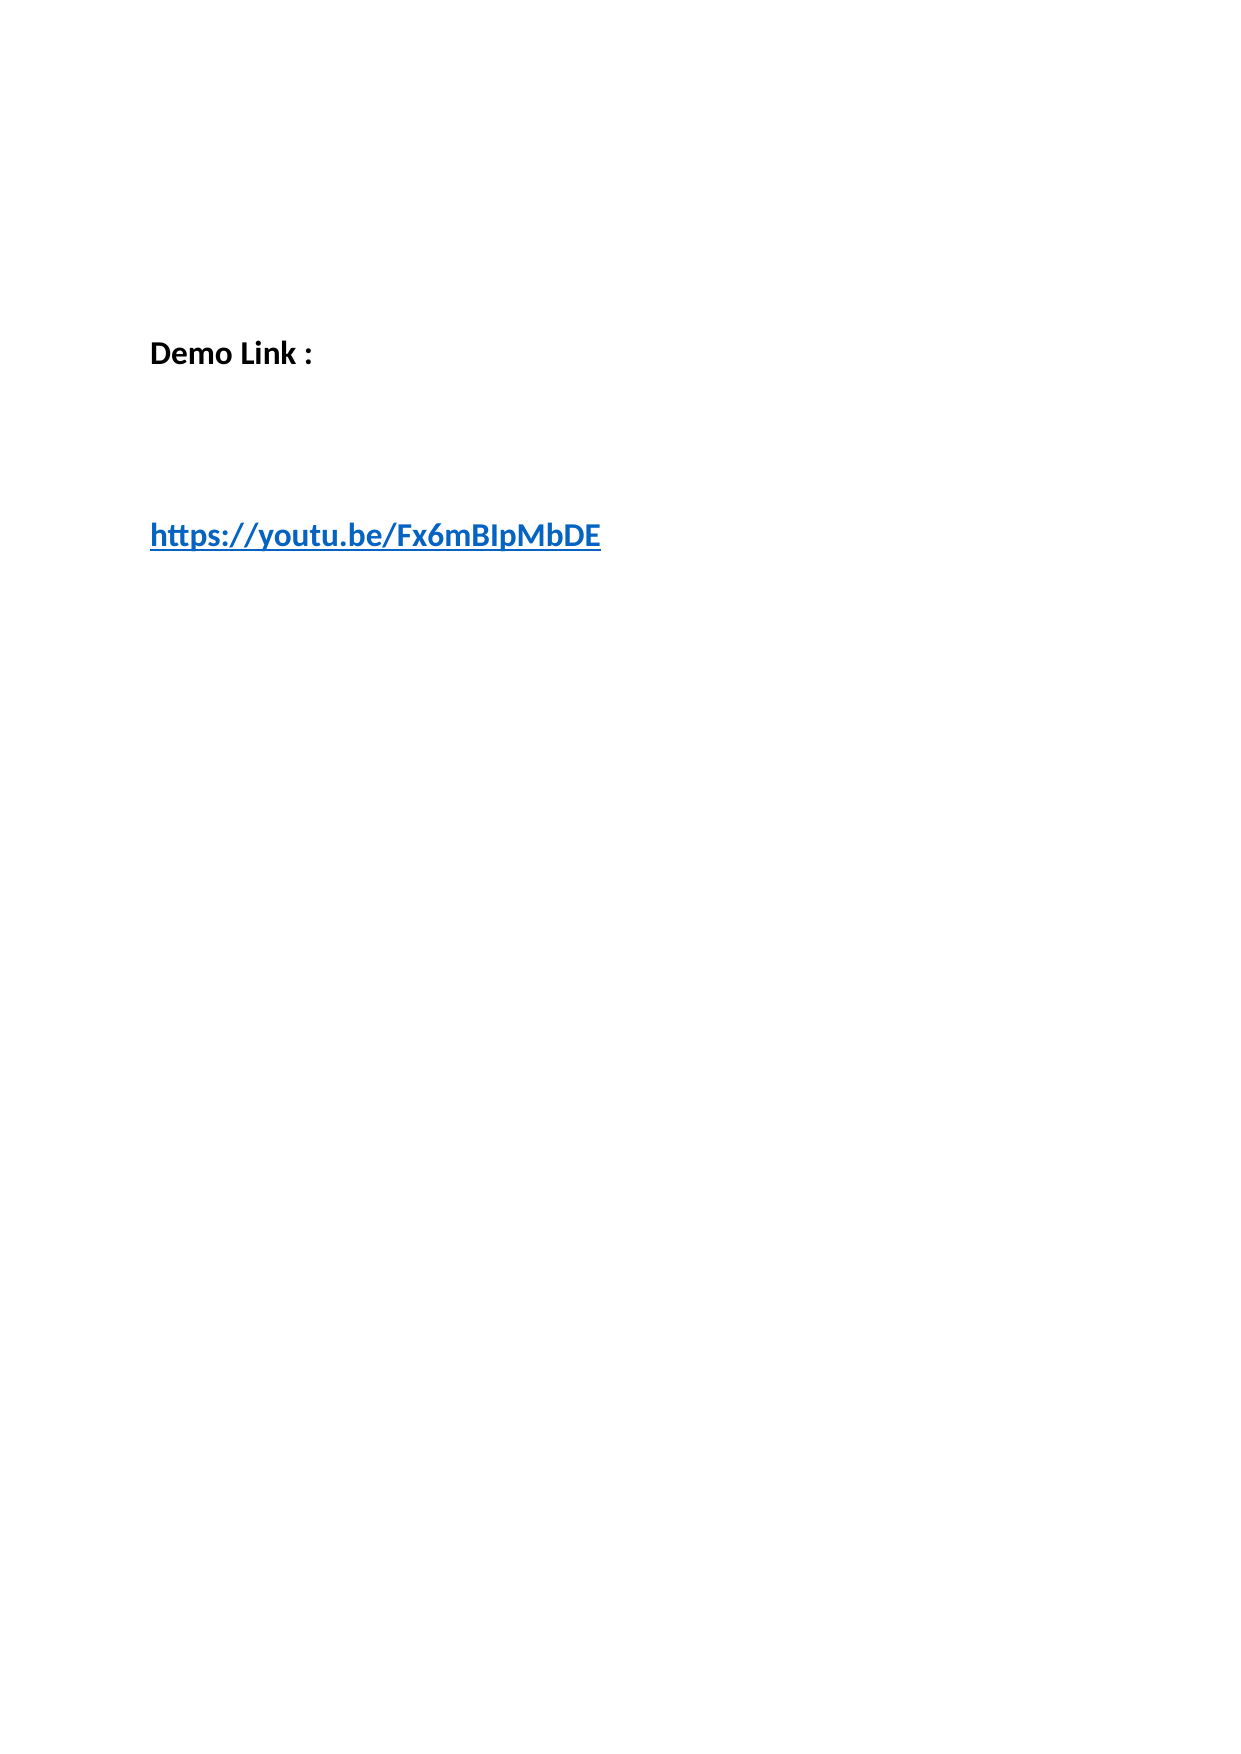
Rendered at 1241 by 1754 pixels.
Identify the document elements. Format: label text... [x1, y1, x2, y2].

text Demo Link : [150, 332, 1090, 373]
text https://youtu.be/Fx6mBIpMbDE [150, 514, 1090, 554]
